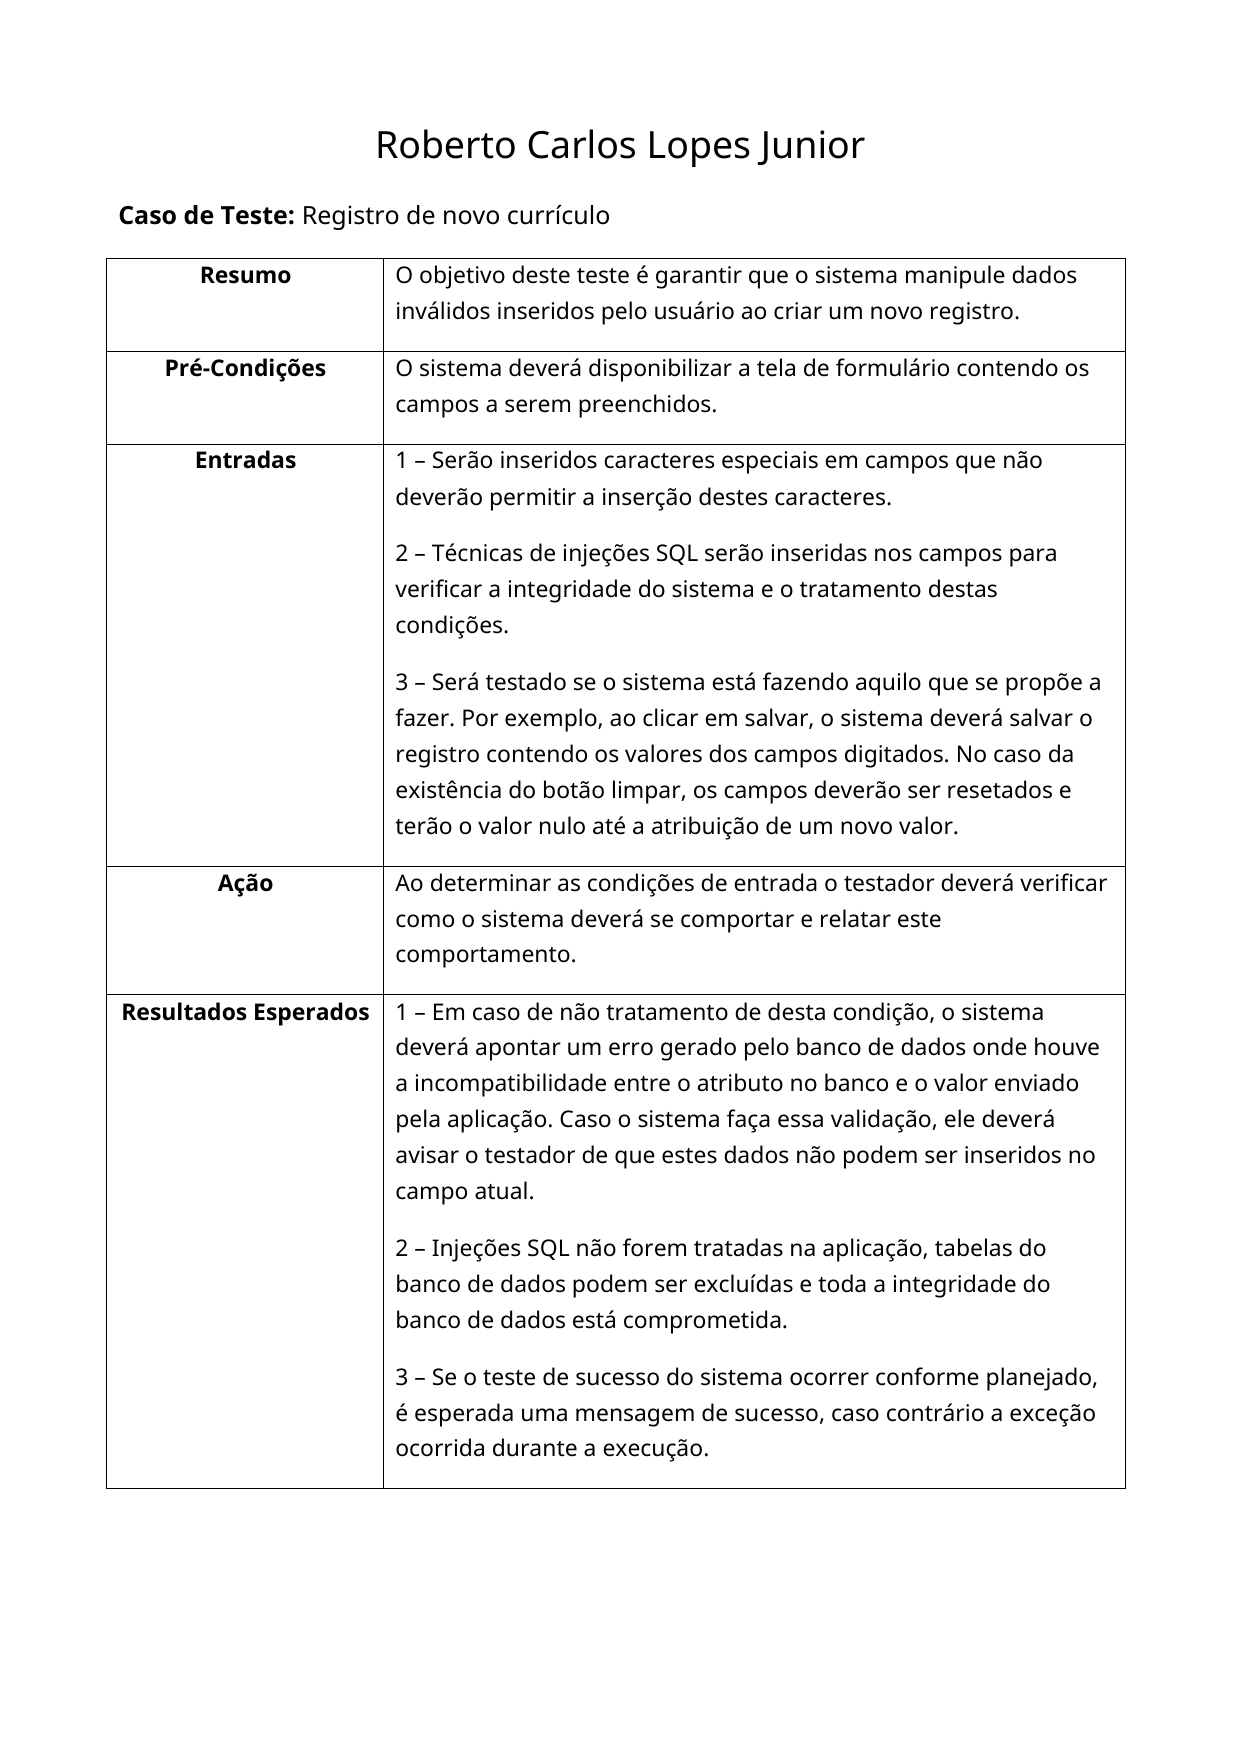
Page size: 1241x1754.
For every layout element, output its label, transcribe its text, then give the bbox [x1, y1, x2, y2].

text Caso de Teste: Registro de novo currículo [118, 198, 1122, 232]
table_cell O sistema deverá disponibilizar a tela de formulário contendo os campos a serem preenchidos. [384, 352, 1125, 443]
table_cell Ação [107, 867, 383, 994]
text Roberto Carlos Lopes Junior [118, 118, 1122, 169]
table_header O objetivo deste teste é garantir que o sistema manipule dados inválidos inseridos pelo usuário ao criar um novo registro. [384, 259, 1125, 351]
table_cell 1 – Em caso de não tratamento de desta condição, o sistema deverá apontar um erro gerado pelo banco de dados onde houve a incompatibilidade entre o atributo no banco e o valor enviado pela aplicação. Caso o sistema faça essa validação, ele deverá avisar o testador de que estes dados não podem ser inseridos no campo atual. 2 – Injeções SQL não forem tratadas na aplicação, tabelas do banco de dados podem ser excluídas e toda a integridade do banco de dados está comprometida. 3 – Se o teste de sucesso do sistema ocorrer conforme planejado, é esperada uma mensagem de sucesso, caso contrário a exceção ocorrida durante a execução. [384, 995, 1125, 1488]
table_cell Entradas [107, 445, 383, 866]
table_cell Resultados Esperados [107, 995, 383, 1488]
table_cell 1 – Serão inseridos caracteres especiais em campos que não deverão permitir a inserção destes caracteres. 2 – Técnicas de injeções SQL serão inseridas nos campos para verificar a integridade do sistema e o tratamento destas condições. 3 – Será testado se o sistema está fazendo aquilo que se propõe a fazer. Por exemplo, ao clicar em salvar, o sistema deverá salvar o registro contendo os valores dos campos digitados. No caso da existência do botão limpar, os campos deverão ser resetados e terão o valor nulo até a atribuição de um novo valor. [384, 445, 1125, 866]
table_header Resumo [107, 259, 383, 351]
table_cell Ao determinar as condições de entrada o testador deverá verificar como o sistema deverá se comportar e relatar este comportamento. [384, 867, 1125, 994]
table_cell Pré-Condições [107, 352, 383, 443]
